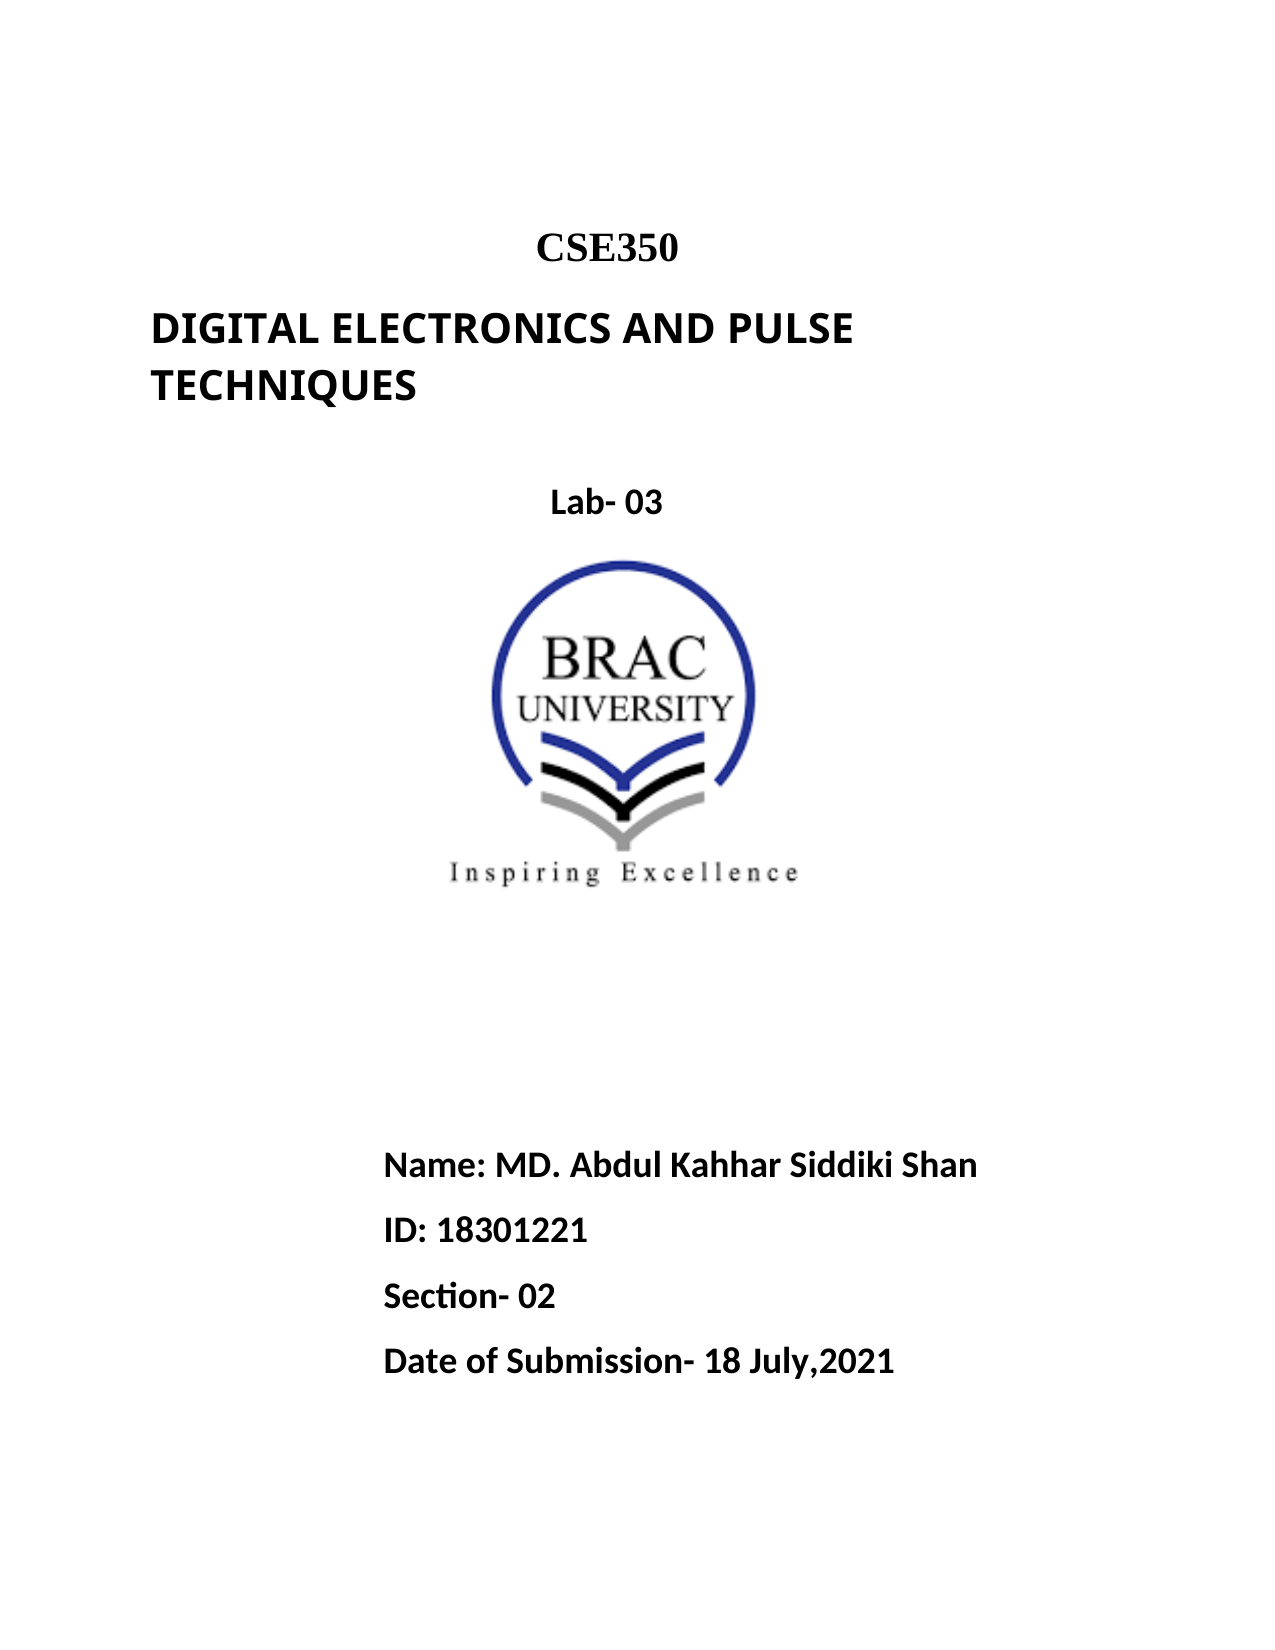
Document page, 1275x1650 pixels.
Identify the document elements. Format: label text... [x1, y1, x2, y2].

picture [353, 543, 891, 937]
text Section- 02 [300, 1272, 1125, 1317]
text ID: 18301221 [300, 1206, 1125, 1252]
text Lab- 03 [150, 478, 1125, 524]
subtitle DIGITAL ELECTRONICS AND PULSE TECHNIQUES [150, 299, 1125, 413]
subtitle CSE350 [450, 222, 1125, 270]
text Name: MD. Abdul Kahhar Siddiki Shan [300, 1141, 1125, 1187]
text Date of Submission- 18 July,2021 [300, 1337, 1125, 1383]
